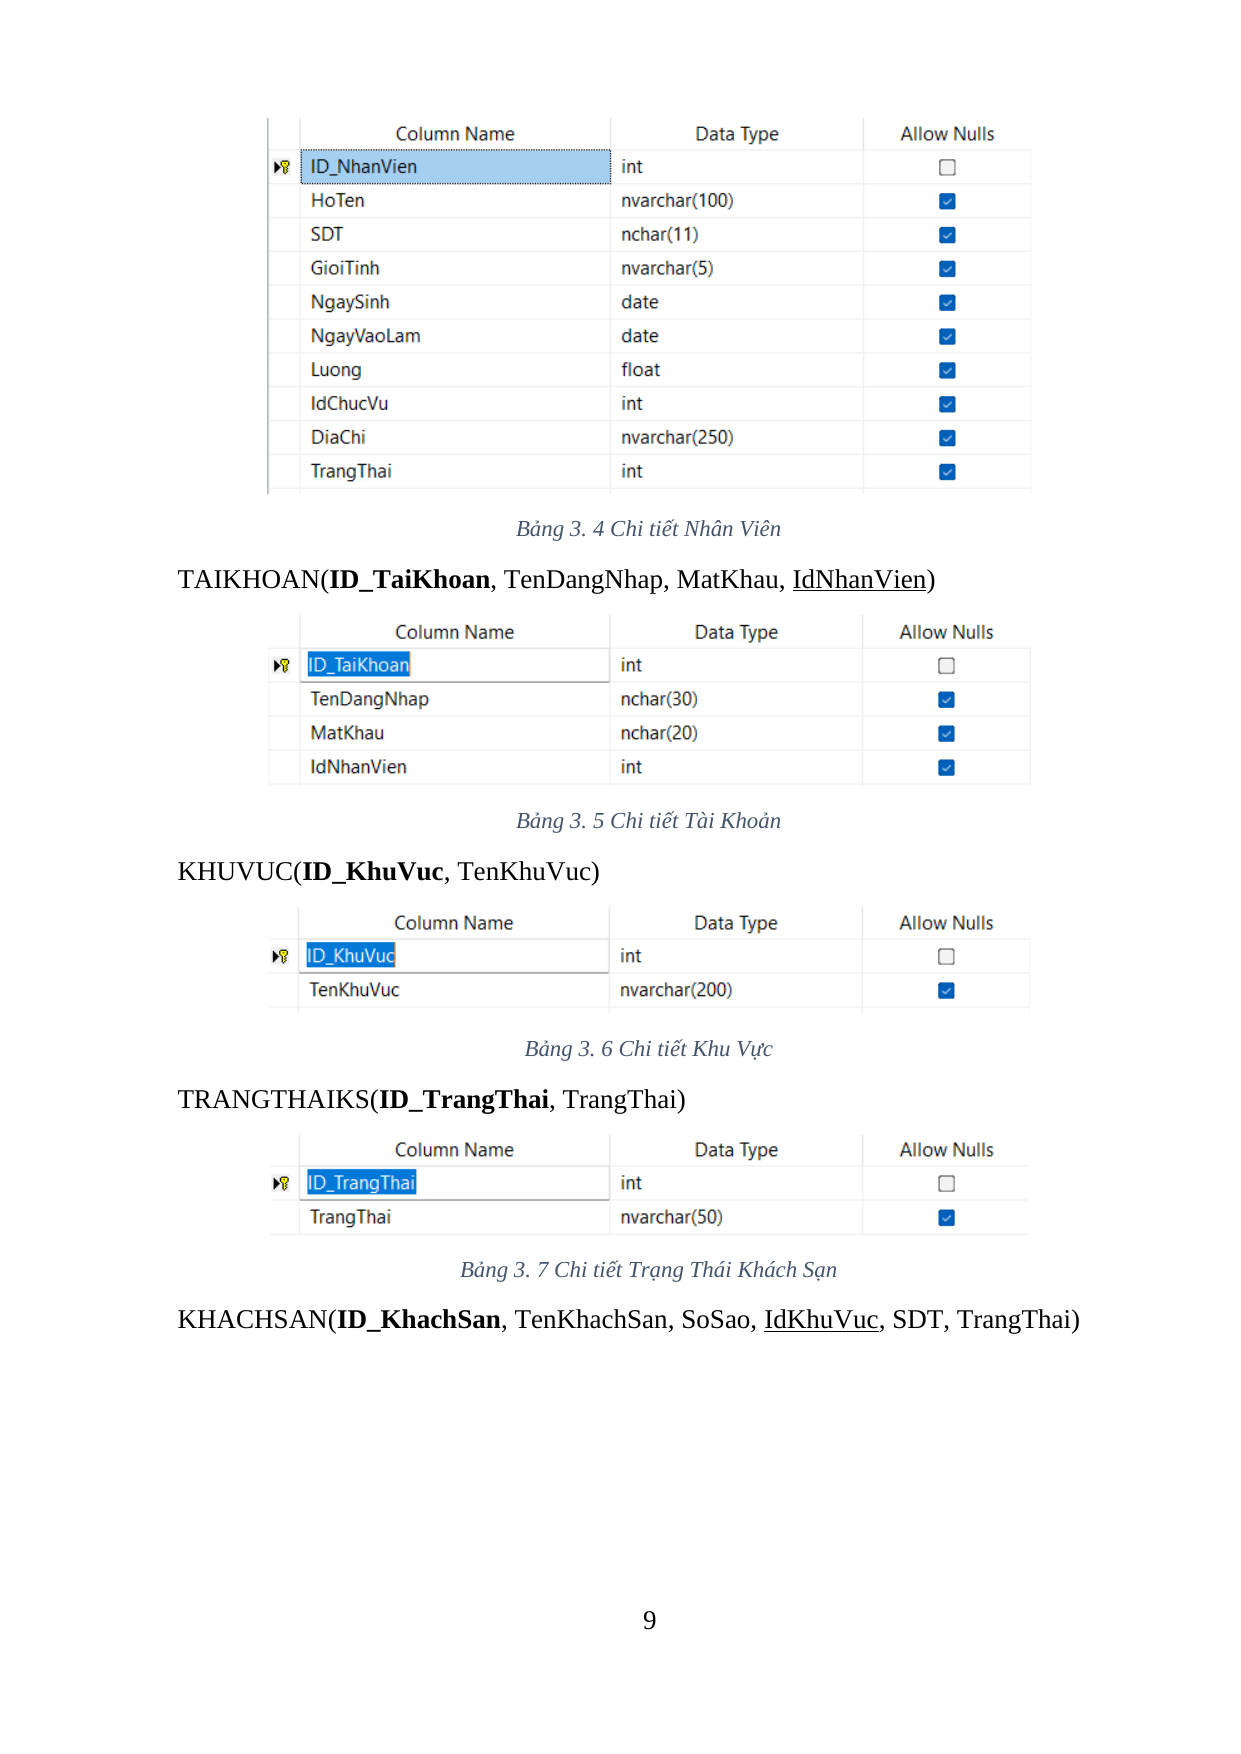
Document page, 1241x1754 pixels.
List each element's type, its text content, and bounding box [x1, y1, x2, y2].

picture [267, 118, 1032, 494]
text KHUVUC(ID_KhuVuc, TenKhuVuc) [177, 854, 1122, 886]
text Bảng 3. 7 Chi tiết Trạng Thái Khách Sạn [177, 1256, 1122, 1282]
text KHACHSAN(ID_KhachSan, TenKhachSan, SoSao, IdKhuVuc, SDT, TrangThai) [177, 1303, 1122, 1334]
picture [270, 1135, 1029, 1235]
text Bảng 3. 6 Chi tiết Khu Vực [177, 1036, 1122, 1062]
picture [268, 615, 1031, 786]
text Bảng 3. 5 Chi tiết Tài Khoản [177, 807, 1122, 834]
text TAIKHOAN(ID_TaiKhoan, TenDangNhap, MatKhau, IdNhanVien) [177, 563, 1122, 594]
picture [268, 907, 1031, 1014]
text Bảng 3. 4 Chi tiết Nhân Viên [177, 516, 1122, 542]
text TRANGTHAIKS(ID_TrangThai, TrangThai) [177, 1083, 1122, 1114]
